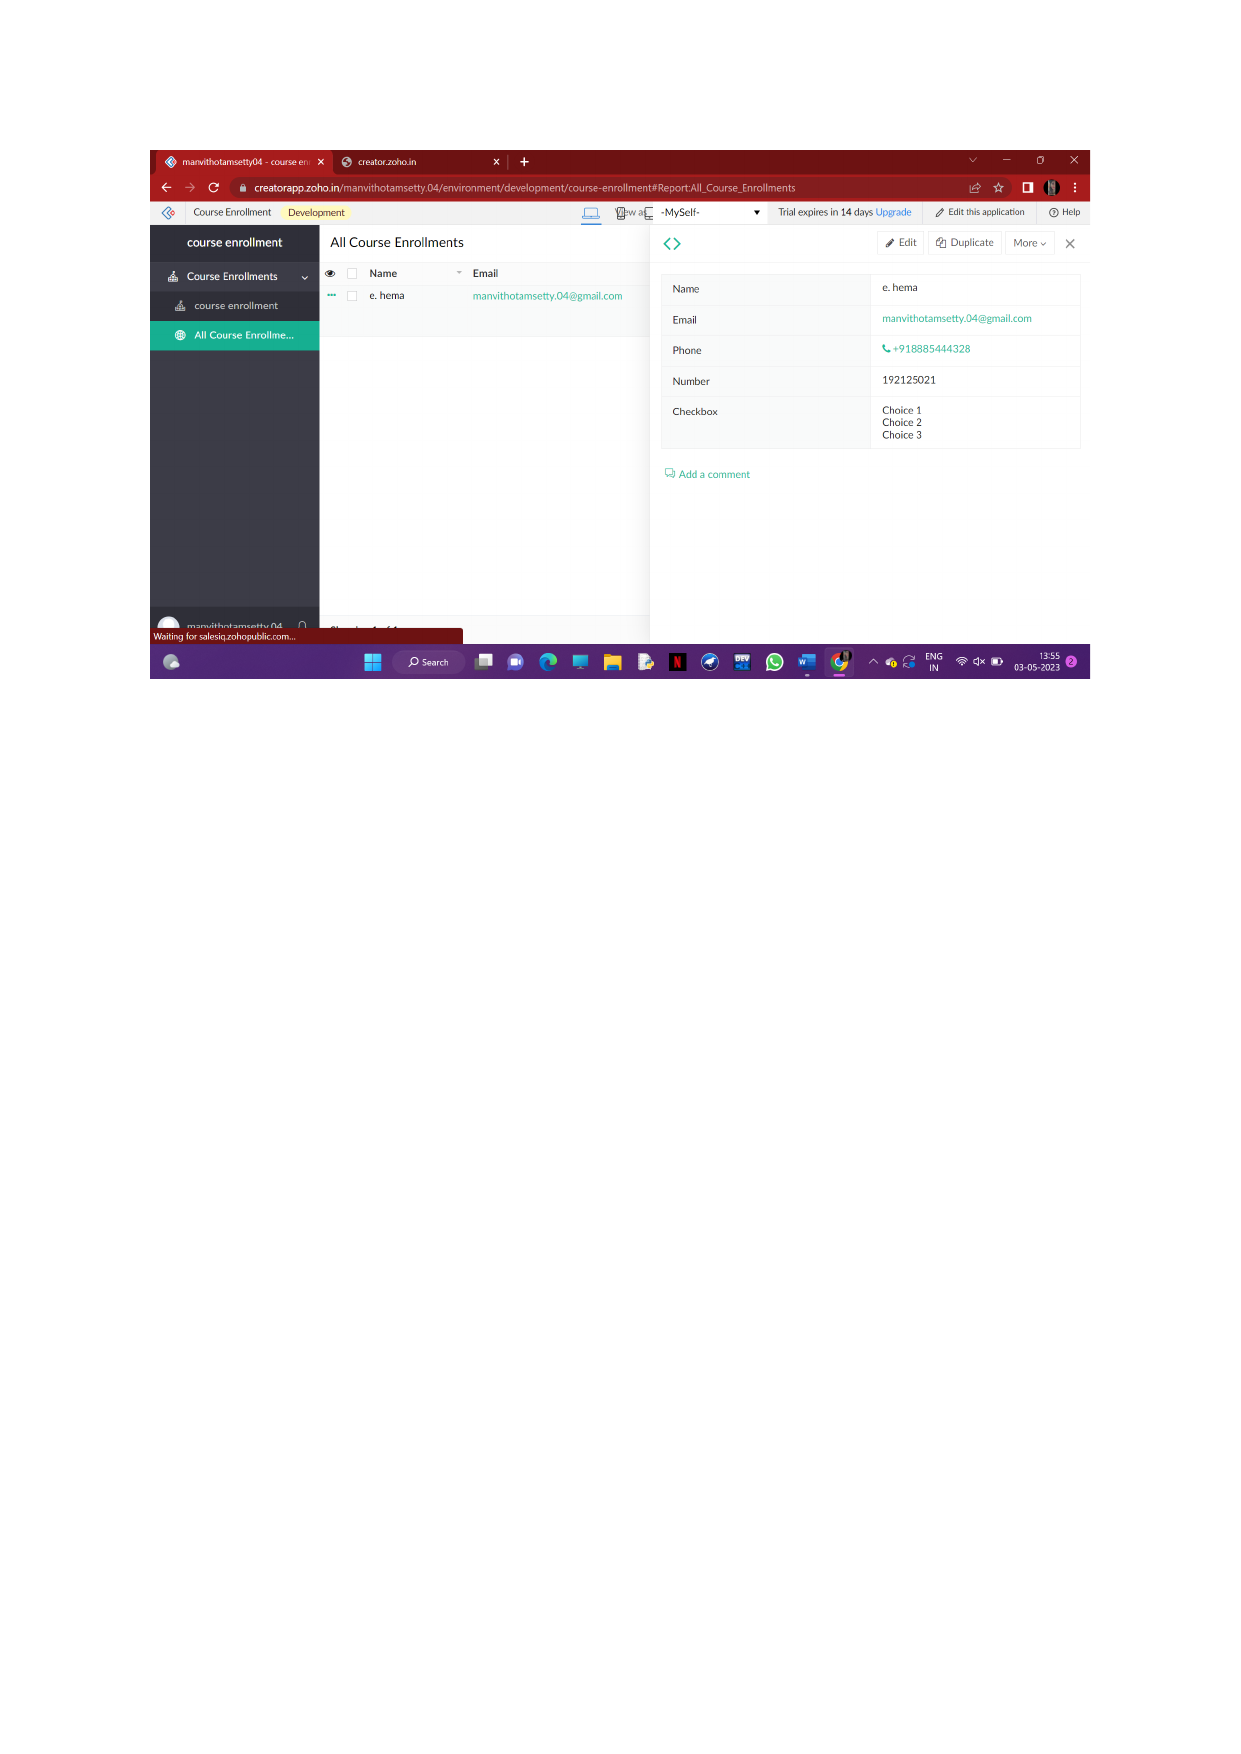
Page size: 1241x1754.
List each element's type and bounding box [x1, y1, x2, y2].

picture [150, 150, 1091, 679]
